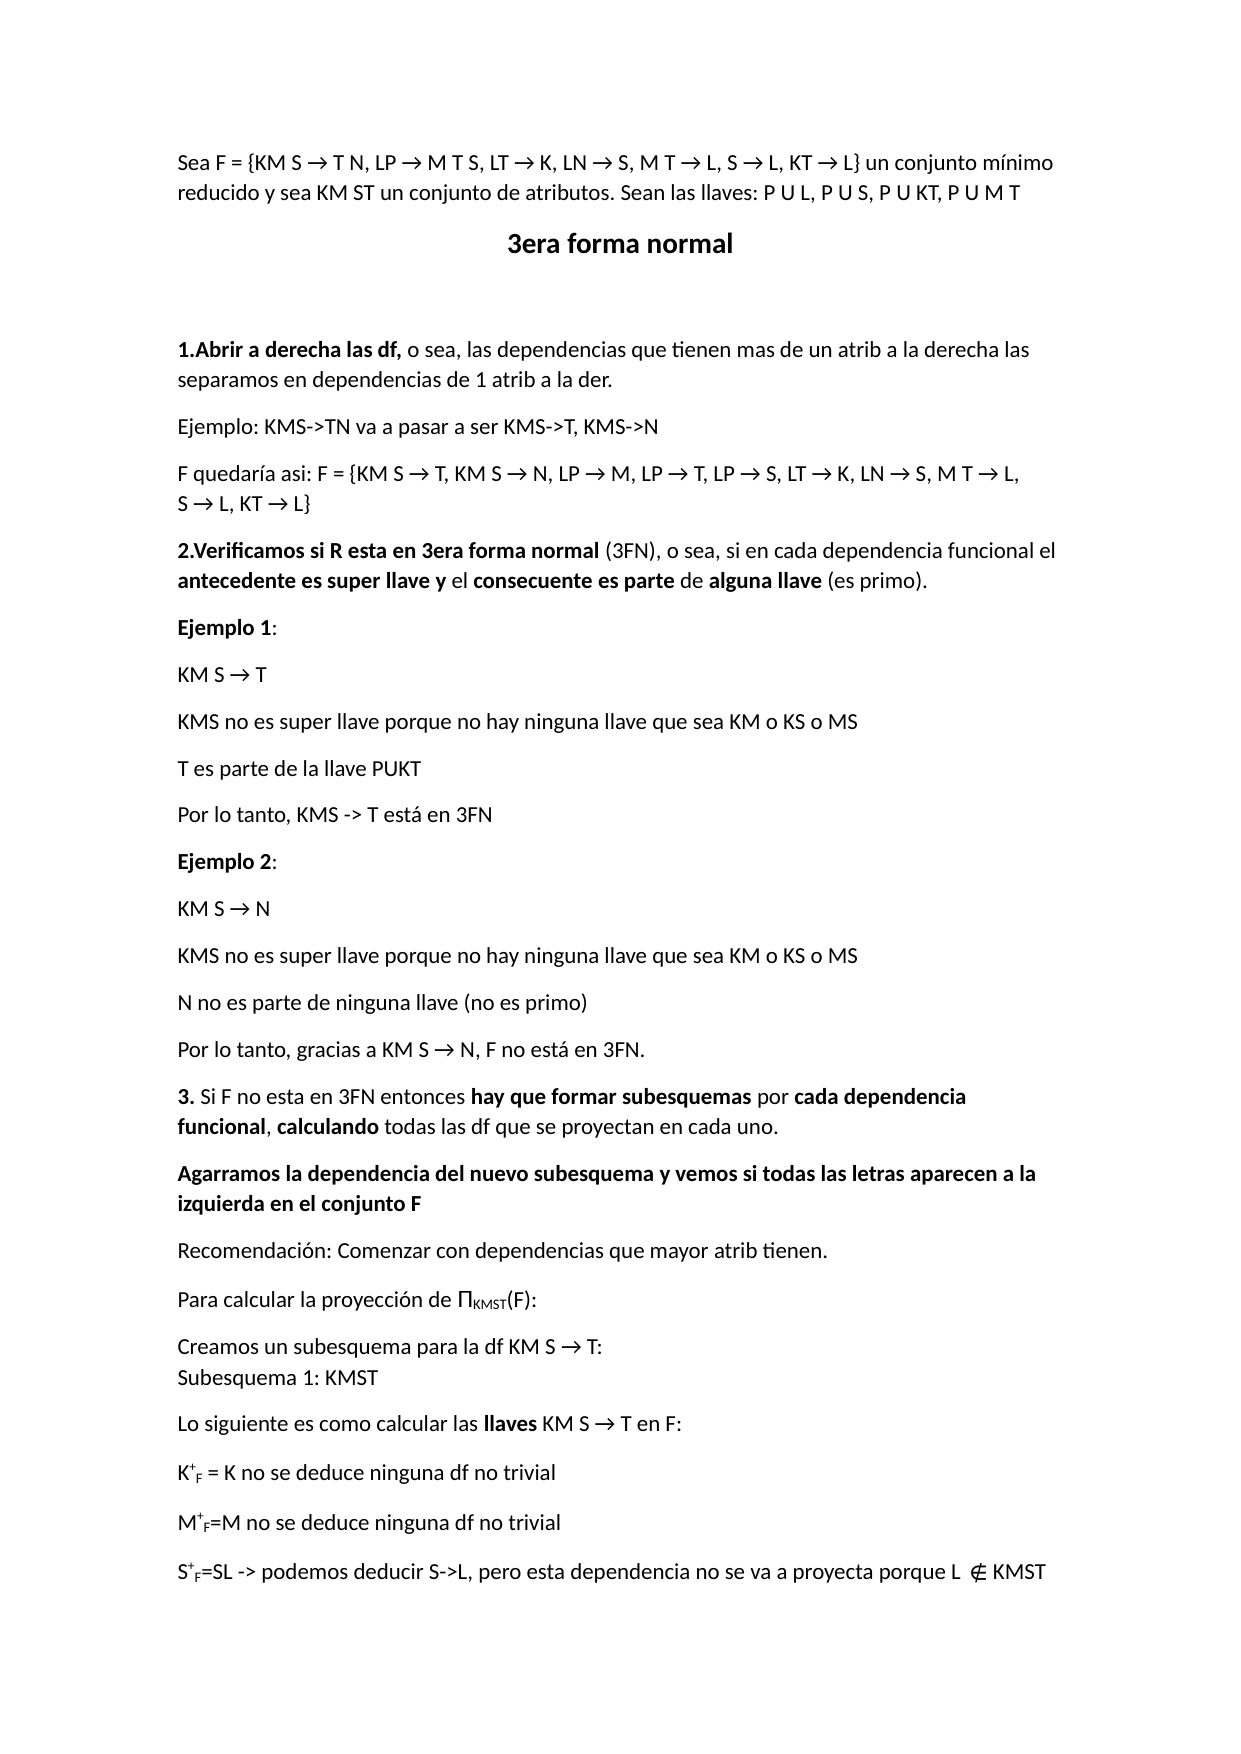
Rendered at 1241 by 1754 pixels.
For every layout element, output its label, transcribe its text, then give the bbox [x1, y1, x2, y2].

text KMS no es super llave porque no hay ninguna llave que sea KM o KS o MS [177, 941, 1063, 969]
text KMS no es super llave porque no hay ninguna llave que sea KM o KS o MS [177, 707, 1063, 735]
text S+F=SL -> podemos deducir S->L, pero esta dependencia no se va a proyecta porque L ∉ KMST [177, 1556, 1063, 1586]
text Recomendación: Comenzar con dependencias que mayor atrib tienen. [177, 1236, 1063, 1264]
text Ejemplo: KMS->TN va a pasar a ser KMS->T, KMS->N [177, 412, 1063, 440]
text Para calcular la proyección de ΠKMST(F): [177, 1283, 1063, 1313]
text M+F=M no se deduce ninguna df no trivial [177, 1506, 1063, 1536]
text Sea F = {KM S → T N, LP → M T S, LT → K, LN → S, M T → L, S → L, KT → L} un conjunto mínimo reducido y sea KM ST un conjunto de atributos. Sean las llaves: P U L, P U S, P U KT, P U M T [177, 148, 1063, 206]
text Ejemplo 1: [177, 613, 1063, 641]
text N no es parte de ninguna llave (no es primo) [177, 988, 1063, 1016]
text 2.Verificamos si R esta en 3era forma normal (3FN), o sea, si en cada dependencia funcional el antecedente es super llave y el consecuente es parte de alguna llave (es primo). [177, 536, 1063, 594]
text Ejemplo 2: [177, 847, 1063, 875]
text Por lo tanto, gracias a KM S → N, F no está en 3FN. [177, 1035, 1063, 1063]
text Lo siguiente es como calcular las llaves KM S → T en F: [177, 1409, 1063, 1437]
text F quedaría asi: F = {KM S → T, KM S → N, LP → M, LP → T, LP → S, LT → K, LN → S, M T → L, S → L, KT → L} [177, 459, 1063, 517]
text Por lo tanto, KMS -> T está en 3FN [177, 801, 1063, 828]
text 1.Abrir a derecha las df, o sea, las dependencias que tienen mas de un atrib a la derecha las separamos en dependencias de 1 atrib a la der. [177, 335, 1063, 393]
text Creamos un subesquema para la df KM S → T: Subesquema 1: KMST [177, 1332, 1063, 1391]
text 3. Si F no esta en 3FN entonces hay que formar subesquemas por cada dependencia funcional, calculando todas las df que se proyectan en cada uno. [177, 1082, 1063, 1140]
text KM S → N [177, 894, 1063, 922]
text K+F = K no se deduce ninguna df no trivial [177, 1456, 1063, 1487]
text KM S → T [177, 660, 1063, 688]
text 3era forma normal [177, 225, 1063, 260]
text T es parte de la llave PUKT [177, 754, 1063, 782]
text Agarramos la dependencia del nuevo subesquema y vemos si todas las letras aparecen a la izquierda en el conjunto F [177, 1159, 1063, 1217]
